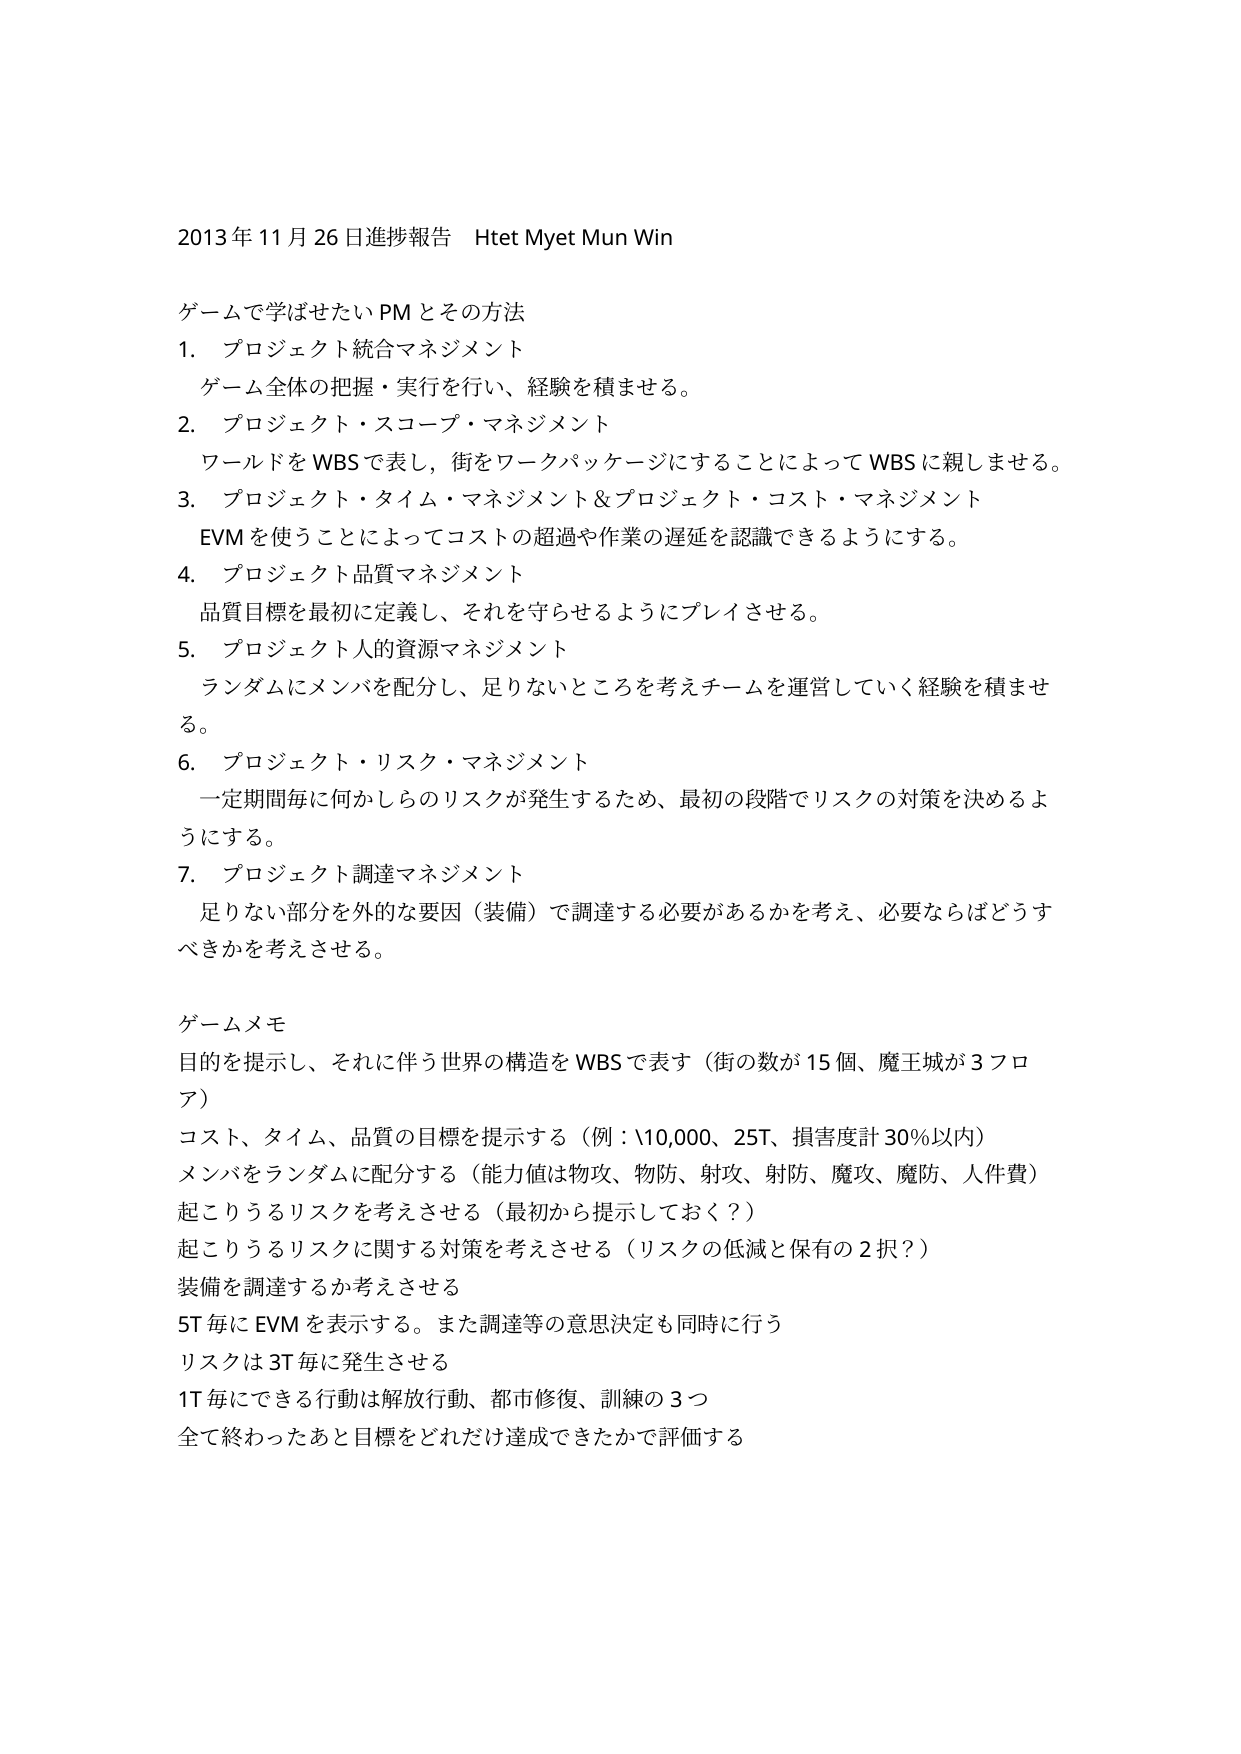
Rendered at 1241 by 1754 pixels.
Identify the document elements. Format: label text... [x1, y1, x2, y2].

text ランダムにメンバを配分し、足りないところを考えチームを運営していく経験を積ませる。 [177, 667, 1063, 742]
text 5T毎にEVMを表示する。また調達等の意思決定も同時に行う [177, 1304, 1063, 1342]
list プロジェクト・リスク・マネジメント [177, 742, 1063, 779]
text ゲームメモ [177, 1004, 1063, 1042]
text 起こりうるリスクを考えさせる（最初から提示しておく？） [177, 1192, 1063, 1229]
text コスト、タイム、品質の目標を提示する（例：\10,000、25T、損害度計30％以内） [177, 1117, 1063, 1154]
list プロジェクト調達マネジメント [177, 854, 1063, 892]
text 全て終わったあと目標をどれだけ達成できたかで評価する [177, 1417, 1063, 1454]
text 1T毎にできる行動は解放行動、都市修復、訓練の3つ [177, 1379, 1063, 1417]
text 足りない部分を外的な要因（装備）で調達する必要があるかを考え、必要ならばどうすべきかを考えさせる。 [177, 892, 1063, 967]
list プロジェクト統合マネジメント [177, 329, 1063, 367]
list プロジェクト品質マネジメント [177, 554, 1063, 592]
text 品質目標を最初に定義し、それを守らせるようにプレイさせる。 [177, 592, 1063, 629]
text 一定期間毎に何かしらのリスクが発生するため、最初の段階でリスクの対策を決めるようにする。 [177, 779, 1063, 854]
text 装備を調達するか考えさせる [177, 1267, 1063, 1304]
list プロジェクト・スコープ・マネジメント [177, 404, 1063, 442]
text 2013年11月26日進捗報告 Htet Myet Mun Win [177, 217, 1063, 254]
text 起こりうるリスクに関する対策を考えさせる（リスクの低減と保有の2択？） [177, 1229, 1063, 1267]
list プロジェクト人的資源マネジメント [177, 629, 1063, 667]
text ゲームで学ばせたいPMとその方法 [177, 292, 1063, 329]
text リスクは3T毎に発生させる [177, 1342, 1063, 1379]
text メンバをランダムに配分する（能力値は物攻、物防、射攻、射防、魔攻、魔防、人件費） [177, 1154, 1063, 1192]
text EVMを使うことによってコストの超過や作業の遅延を認識できるようにする。 [177, 517, 1063, 554]
list プロジェクト・タイム・マネジメント＆プロジェクト・コスト・マネジメント [177, 479, 1063, 517]
text 目的を提示し、それに伴う世界の構造をWBSで表す（街の数が15個、魔王城が3フロア） [177, 1042, 1063, 1117]
text ワールドをWBSで表し，街をワークパッケージにすることによってWBSに親しませる。 [177, 442, 1063, 479]
text ゲーム全体の把握・実行を行い、経験を積ませる。 [177, 367, 1063, 404]
